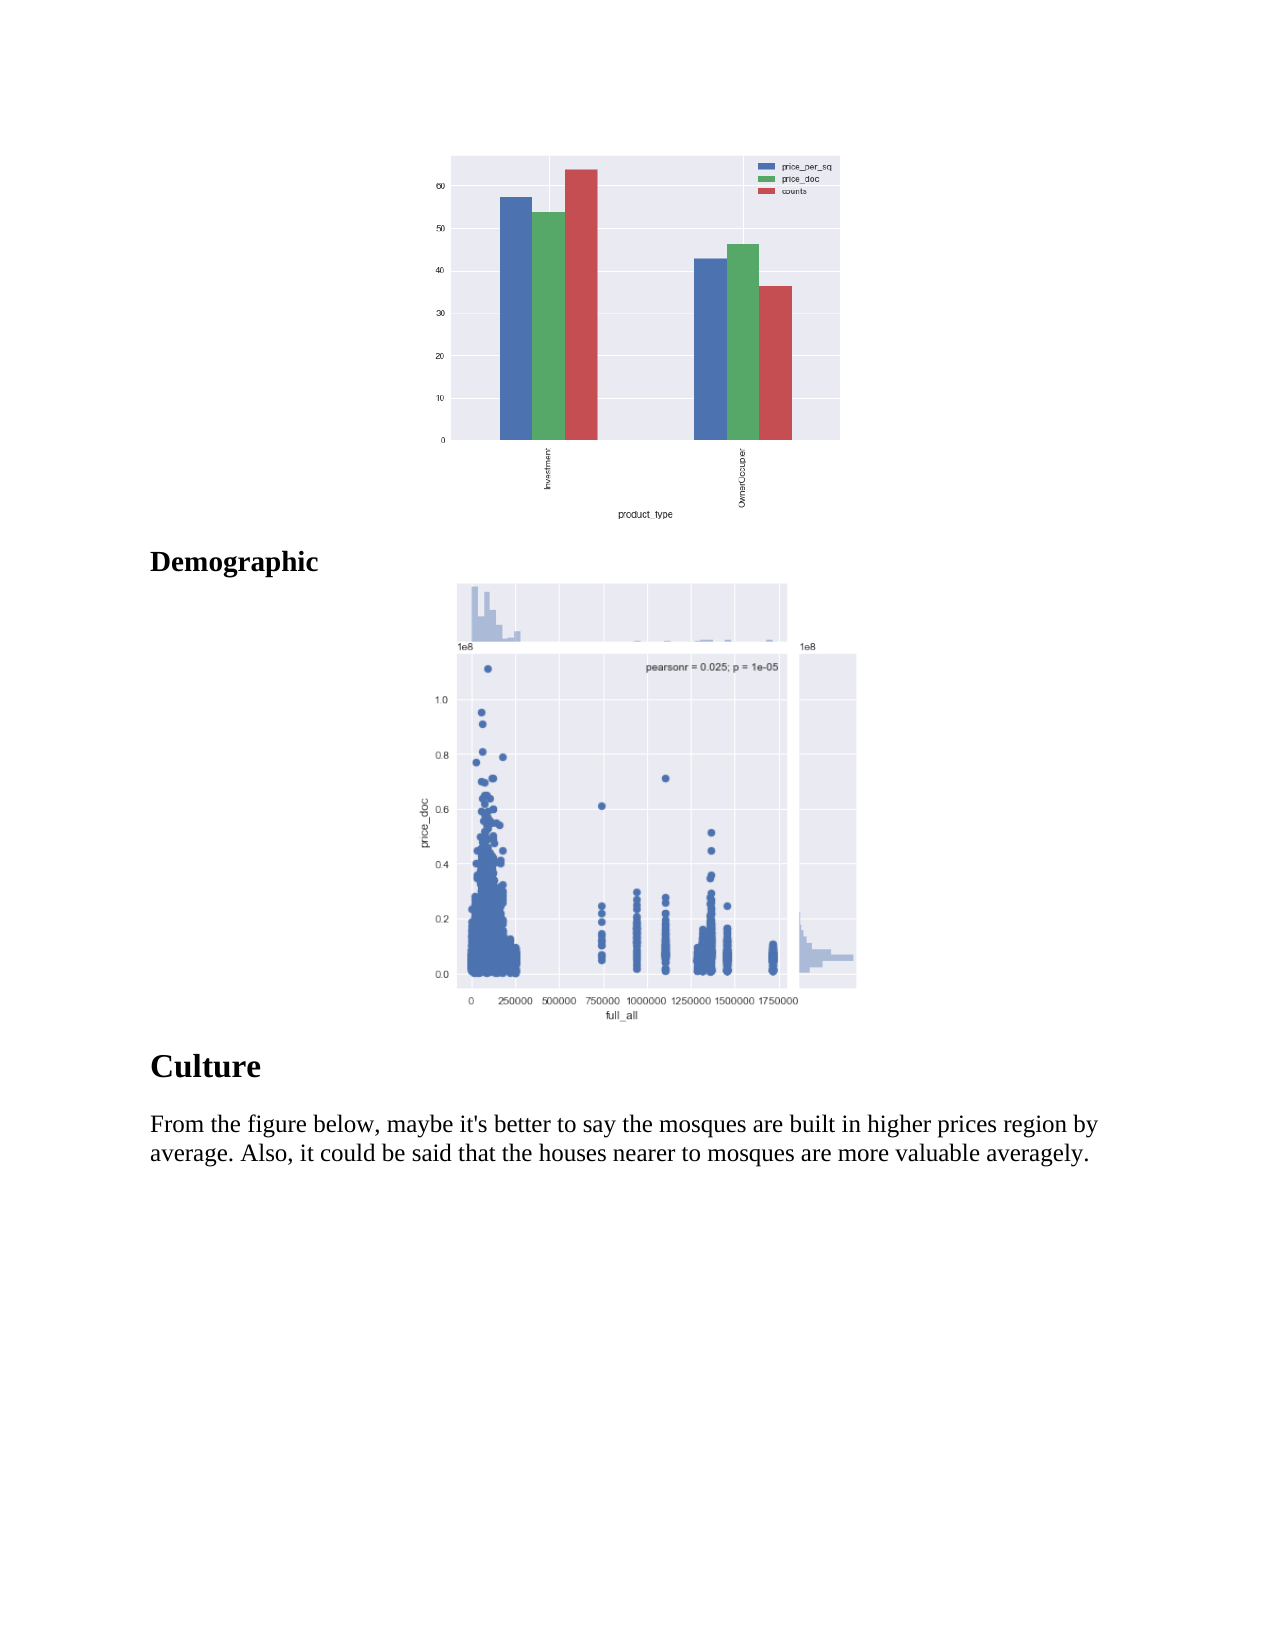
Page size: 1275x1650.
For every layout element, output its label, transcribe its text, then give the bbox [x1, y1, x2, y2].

picture [429, 150, 846, 525]
subtitle Culture [150, 1046, 1125, 1084]
picture [412, 577, 863, 1028]
subtitle Demographic [150, 544, 1125, 577]
text From the figure below, maybe it's better to say the mosques are built in higher prices region by average. Also, it could be said that the houses nearer to mosques are more valuable averagely. [150, 1109, 1125, 1167]
